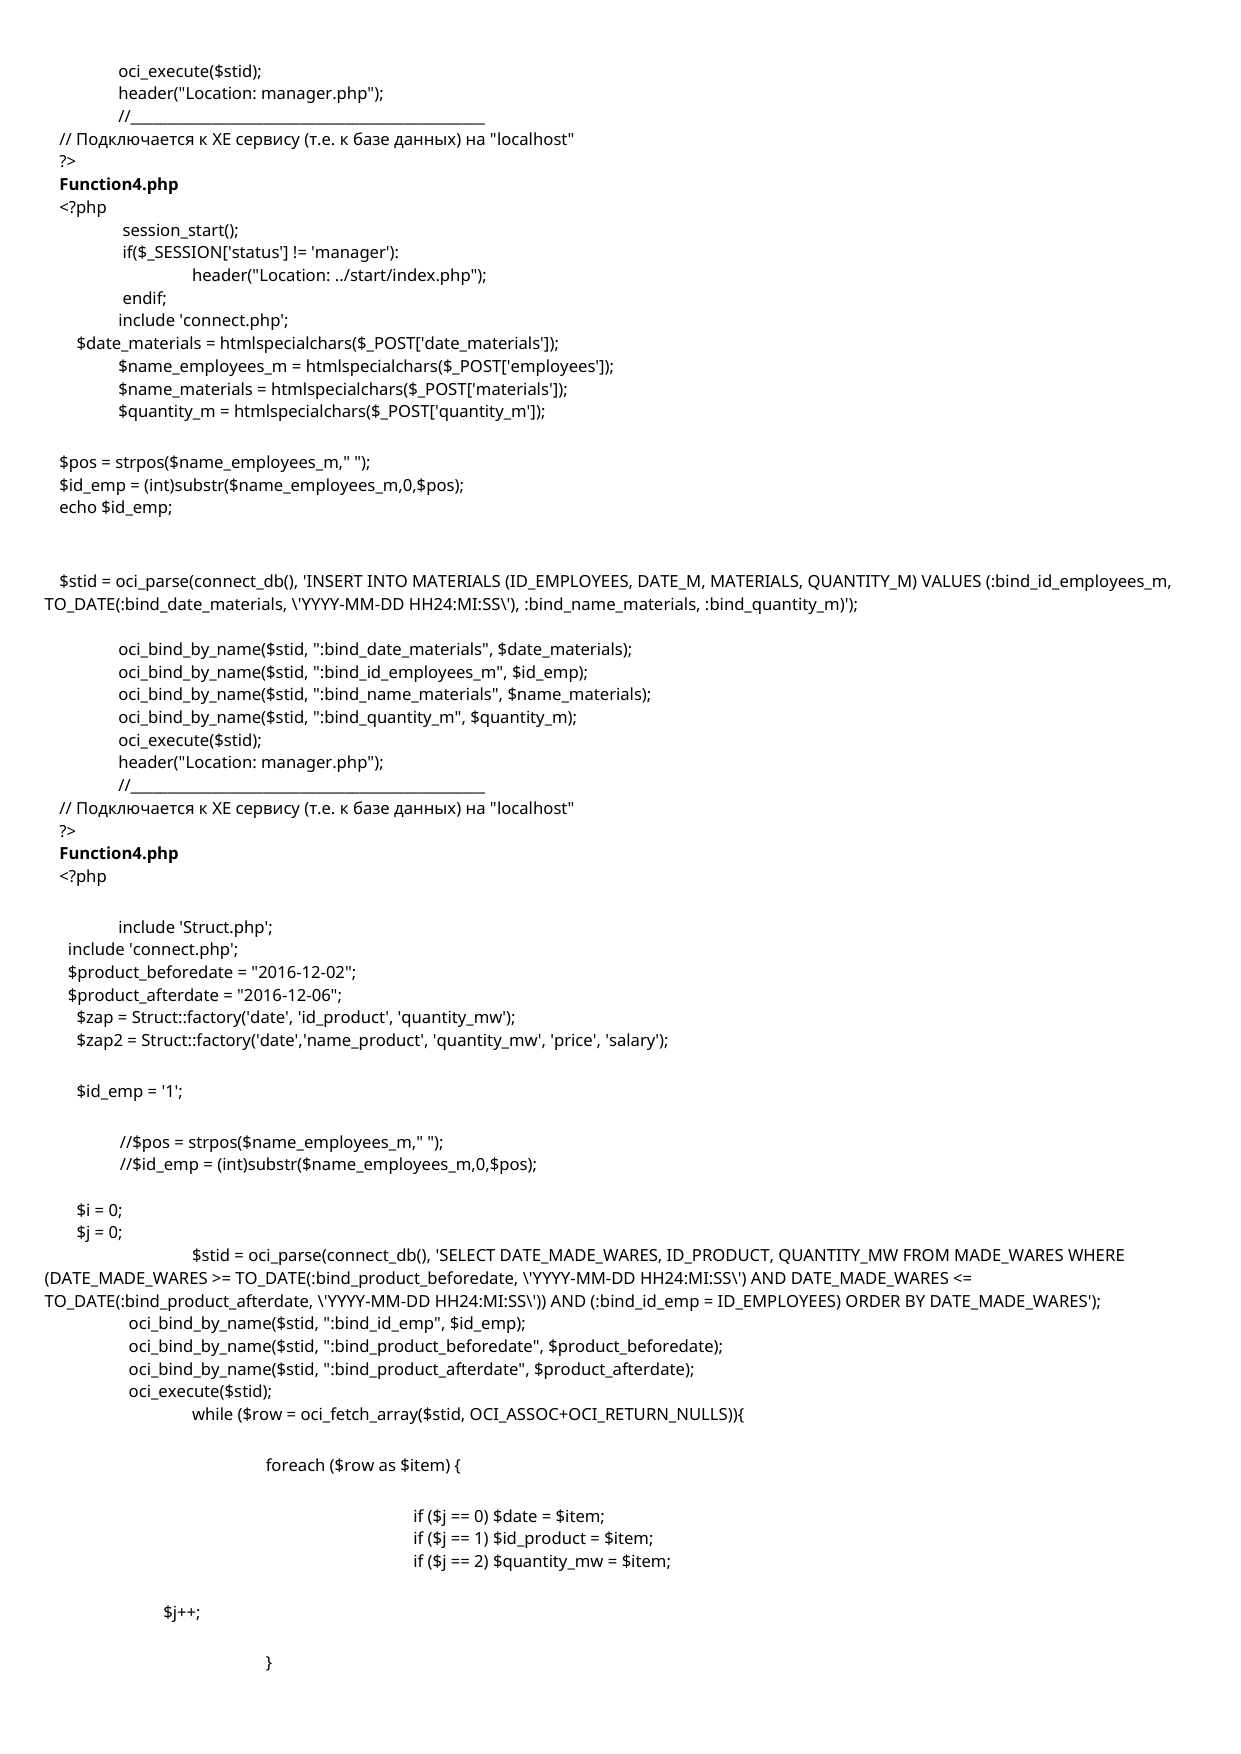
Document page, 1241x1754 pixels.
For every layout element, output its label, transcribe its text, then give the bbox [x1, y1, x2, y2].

text //$id_emp = (int)substr($name_employees_m,0,$pos); [44, 1153, 1196, 1176]
text $i = 0; [44, 1198, 1196, 1221]
text oci_execute($stid); [44, 728, 1196, 751]
text oci_bind_by_name($stid, ":bind_product_afterdate", $product_afterdate); [44, 1357, 1196, 1380]
text $stid = oci_parse(connect_db(), 'SELECT DATE_MADE_WARES, ID_PRODUCT, QUANTITY_MW FROM MADE_WARES WHERE (DATE_MADE_WARES >= TO_DATE(:bind_product_beforedate, \'YYYY-MM-DD HH24:MI:SS\') AND DATE_MADE_WARES <= TO_DATE(:bind_product_afterdate, \'YYYY-MM-DD HH24:MI:SS\')) AND (:bind_id_emp = ID_EMPLOYEES) ORDER BY DATE_MADE_WARES'); [44, 1244, 1196, 1312]
text if ($j == 0) $date = $item; [44, 1504, 1196, 1527]
text $zap = Struct::factory('date', 'id_product', 'quantity_mw'); [44, 1006, 1196, 1029]
text Function4.php [44, 173, 1196, 195]
text $product_beforedate = "2016-12-02"; [44, 961, 1196, 983]
text session_start(); [44, 218, 1196, 241]
text $pos = strpos($name_employees_m," "); [44, 451, 1196, 473]
text $product_afterdate = "2016-12-06"; [44, 983, 1196, 1006]
text $name_employees_m = htmlspecialchars($_POST['employees']); [44, 354, 1196, 377]
text oci_bind_by_name($stid, ":bind_quantity_m", $quantity_m); [44, 706, 1196, 728]
text oci_execute($stid); [44, 1380, 1196, 1403]
text include 'Struct.php'; [44, 915, 1196, 938]
text echo $id_emp; [44, 496, 1196, 519]
text oci_bind_by_name($stid, ":bind_id_employees_m", $id_emp); [44, 660, 1196, 683]
text $stid = oci_parse(connect_db(), 'INSERT INTO MATERIALS (ID_EMPLOYEES, DATE_M, MATERIALS, QUANTITY_M) VALUES (:bind_id_employees_m, TO_DATE(:bind_date_materials, \'YYYY-MM-DD HH24:MI:SS\'), :bind_name_materials, :bind_quantity_m)'); [44, 569, 1196, 615]
text $id_emp = (int)substr($name_employees_m,0,$pos); [44, 473, 1196, 496]
text //________________________________________________ [44, 104, 1196, 127]
text $name_materials = htmlspecialchars($_POST['materials']); [44, 377, 1196, 400]
text endif; [44, 286, 1196, 309]
text } [44, 1651, 1196, 1674]
text if ($j == 2) $quantity_mw = $item; [44, 1550, 1196, 1572]
text oci_bind_by_name($stid, ":bind_id_emp", $id_emp); [44, 1312, 1196, 1335]
text <?php [44, 864, 1196, 887]
text oci_bind_by_name($stid, ":bind_date_materials", $date_materials); [44, 637, 1196, 660]
text $j = 0; [44, 1221, 1196, 1244]
text oci_bind_by_name($stid, ":bind_product_beforedate", $product_beforedate); [44, 1335, 1196, 1357]
text oci_execute($stid); [44, 59, 1196, 82]
text header("Location: ../start/index.php"); [44, 263, 1196, 286]
text // Подключается к XE сервису (т.е. к базе данных) на "localhost" [44, 127, 1196, 150]
text if ($j == 1) $id_product = $item; [44, 1527, 1196, 1550]
text $date_materials = htmlspecialchars($_POST['date_materials']); [44, 332, 1196, 354]
text include 'connect.php'; [44, 309, 1196, 332]
text oci_bind_by_name($stid, ":bind_name_materials", $name_materials); [44, 683, 1196, 706]
text <?php [44, 195, 1196, 218]
text ?> [44, 150, 1196, 173]
text //$pos = strpos($name_employees_m," "); [44, 1130, 1196, 1153]
text $j++; [44, 1600, 1196, 1623]
text // Подключается к XE сервису (т.е. к базе данных) на "localhost" [44, 796, 1196, 819]
text //________________________________________________ [44, 774, 1196, 796]
text if($_SESSION['status'] != 'manager'): [44, 241, 1196, 263]
text ?> [44, 819, 1196, 842]
text $zap2 = Struct::factory('date','name_product', 'quantity_mw', 'price', 'salary'); [44, 1029, 1196, 1052]
text $quantity_m = htmlspecialchars($_POST['quantity_m']); [44, 400, 1196, 422]
text header("Location: manager.php"); [44, 751, 1196, 774]
text $id_emp = '1'; [44, 1079, 1196, 1102]
text while ($row = oci_fetch_array($stid, OCI_ASSOC+OCI_RETURN_NULLS)){ [44, 1403, 1196, 1426]
text include 'connect.php'; [44, 938, 1196, 961]
text header("Location: manager.php"); [44, 82, 1196, 104]
text Function4.php [44, 842, 1196, 864]
text foreach ($row as $item) { [44, 1453, 1196, 1476]
